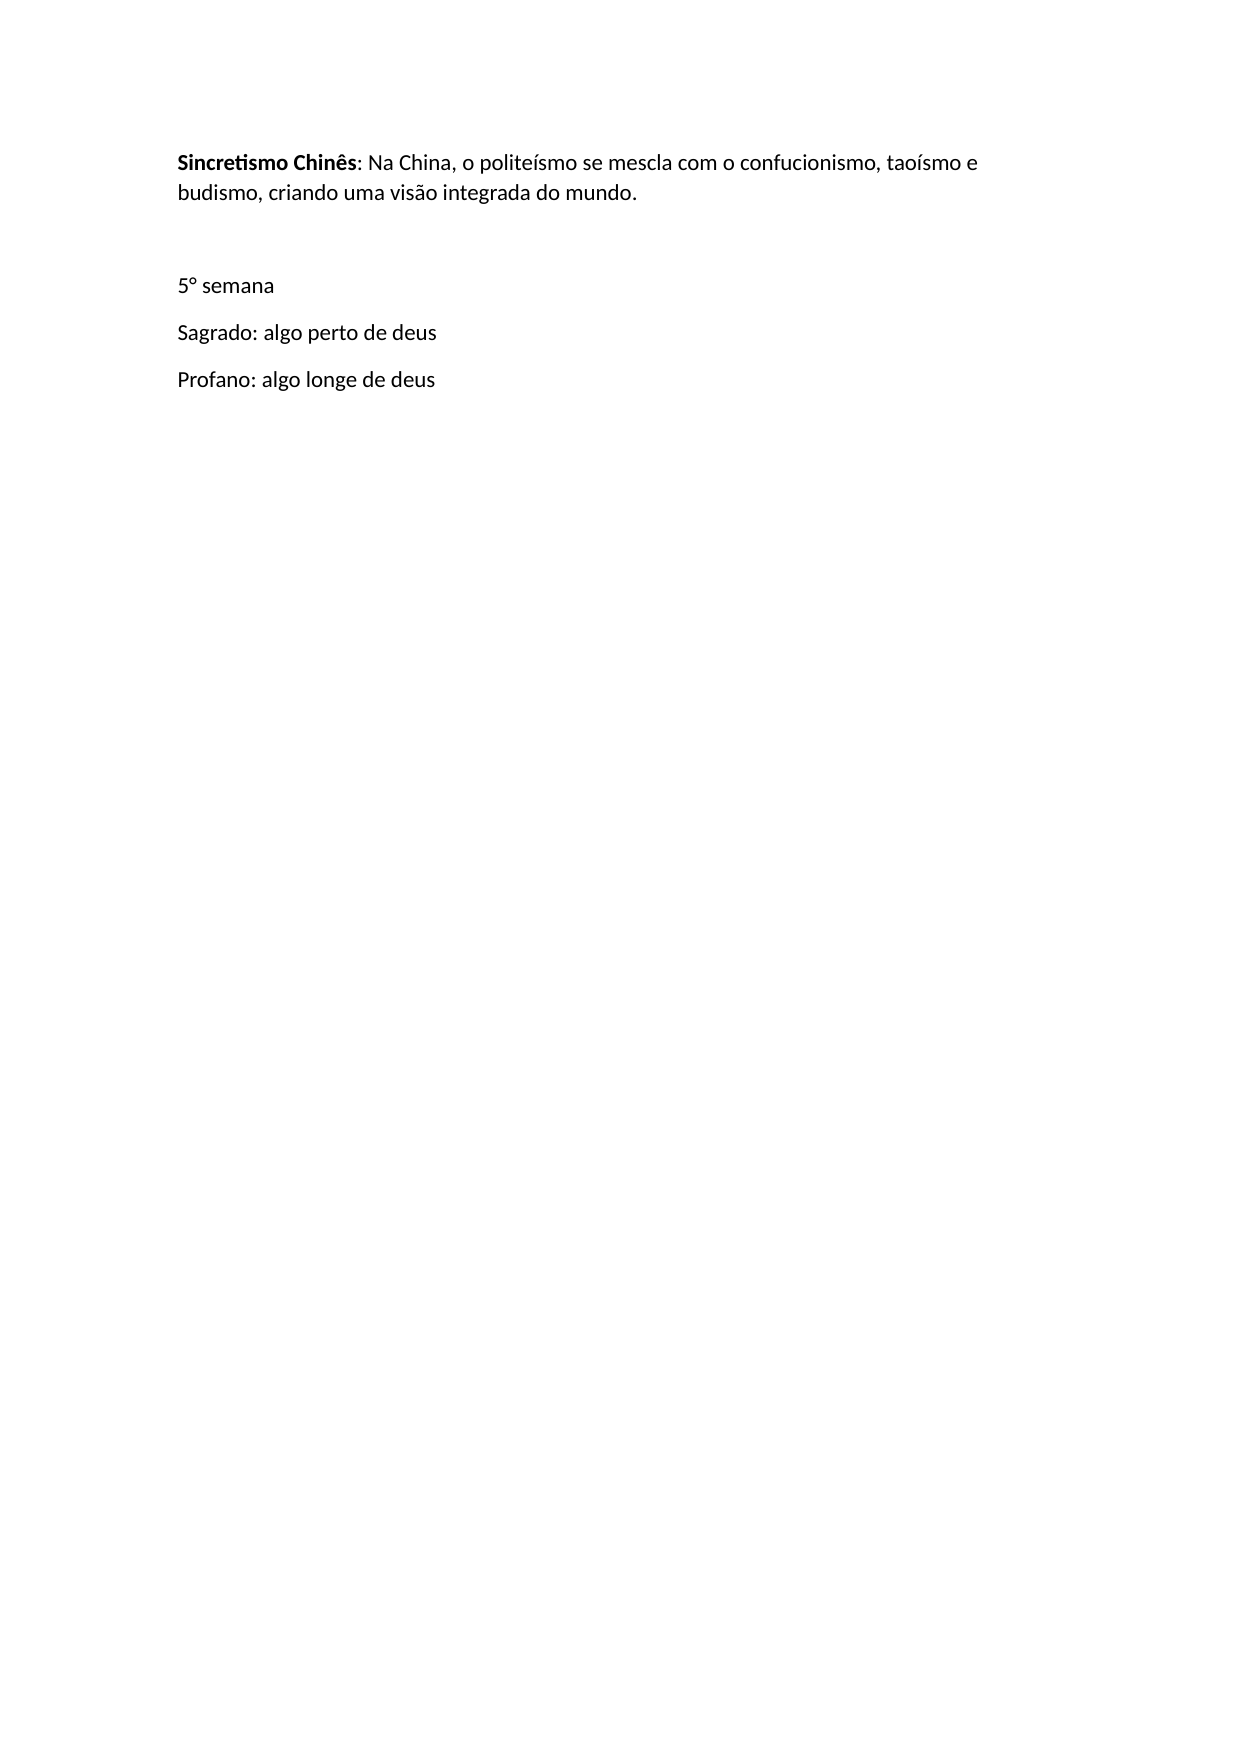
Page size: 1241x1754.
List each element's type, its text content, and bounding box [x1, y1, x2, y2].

text 5° semana [177, 272, 1063, 299]
text Sagrado: algo perto de deus [177, 318, 1063, 346]
text Sincretismo Chinês: Na China, o politeísmo se mescla com o confucionismo, taoísmo e budismo, criando uma visão integrada do mundo. [177, 148, 1063, 206]
text Profano: algo longe de deus [177, 365, 1063, 393]
